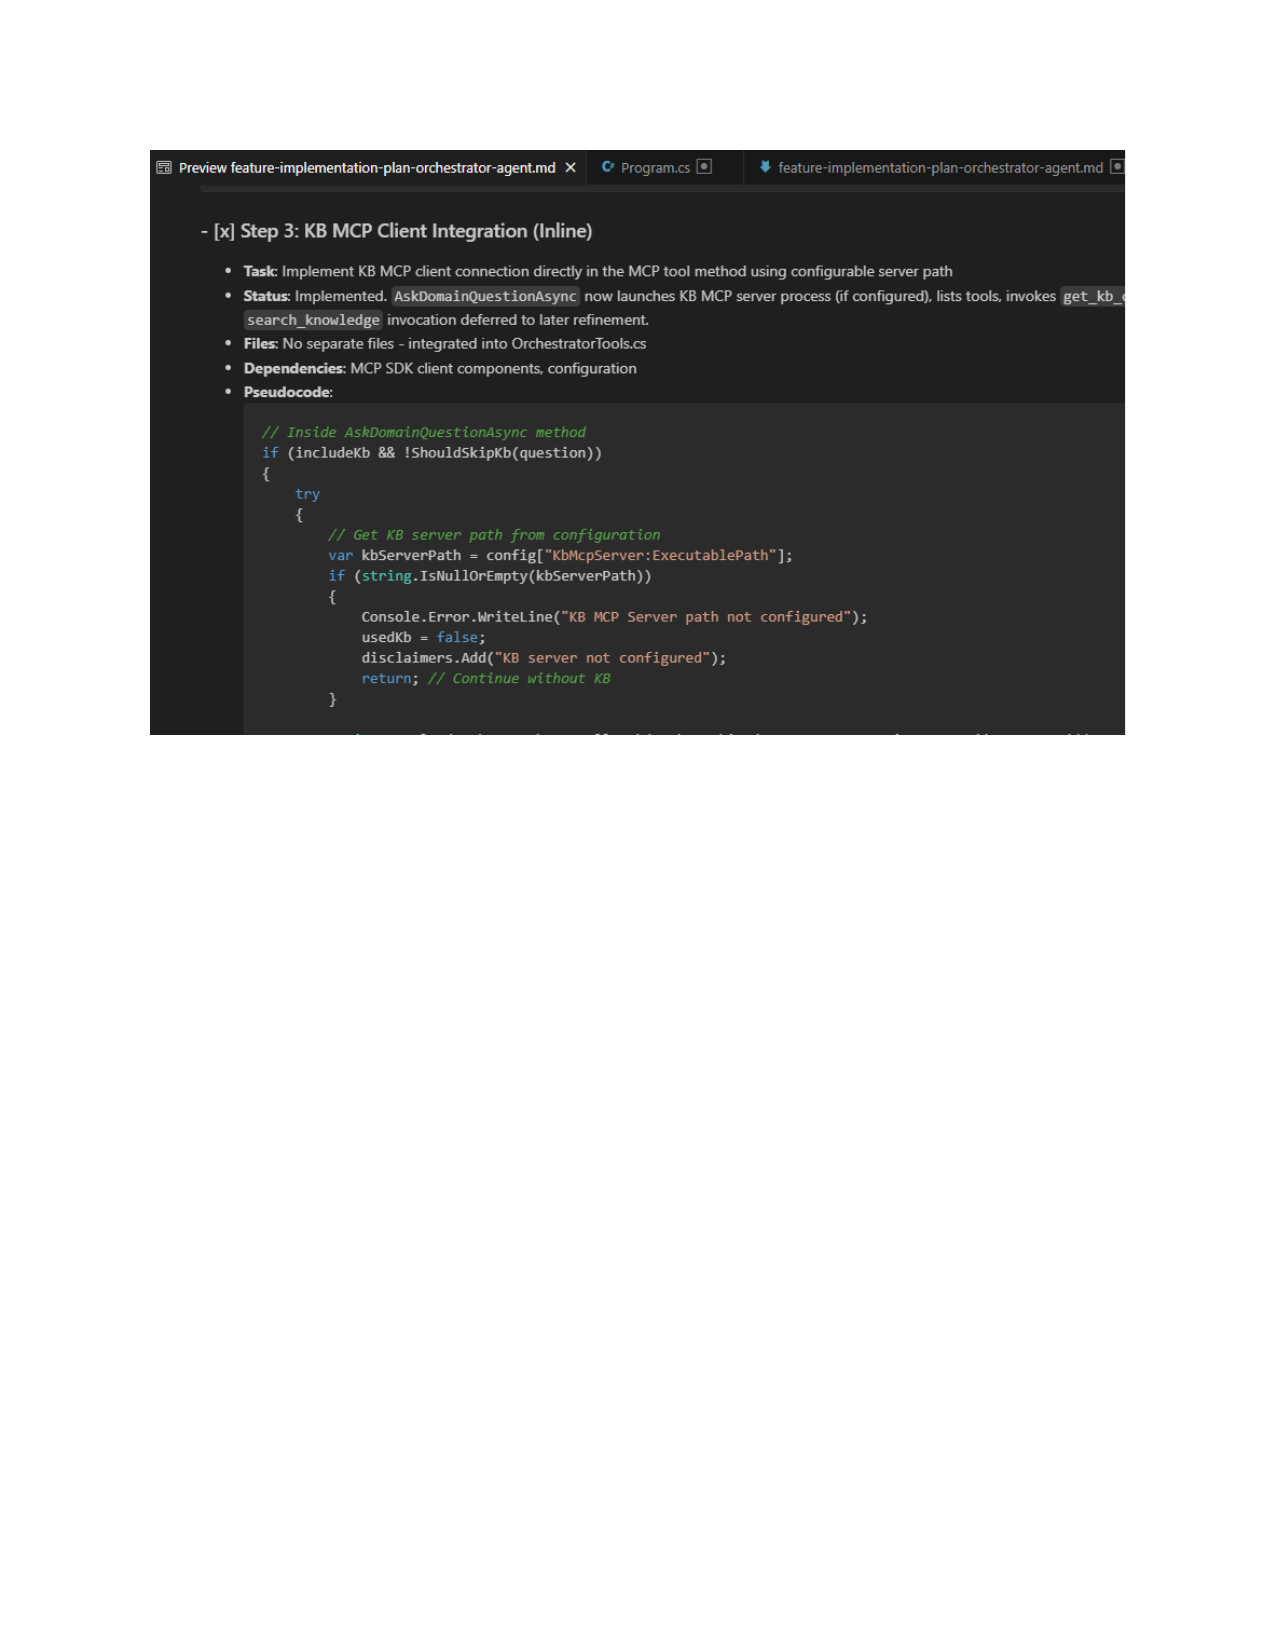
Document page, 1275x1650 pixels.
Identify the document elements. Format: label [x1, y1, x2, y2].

picture [150, 150, 1125, 735]
